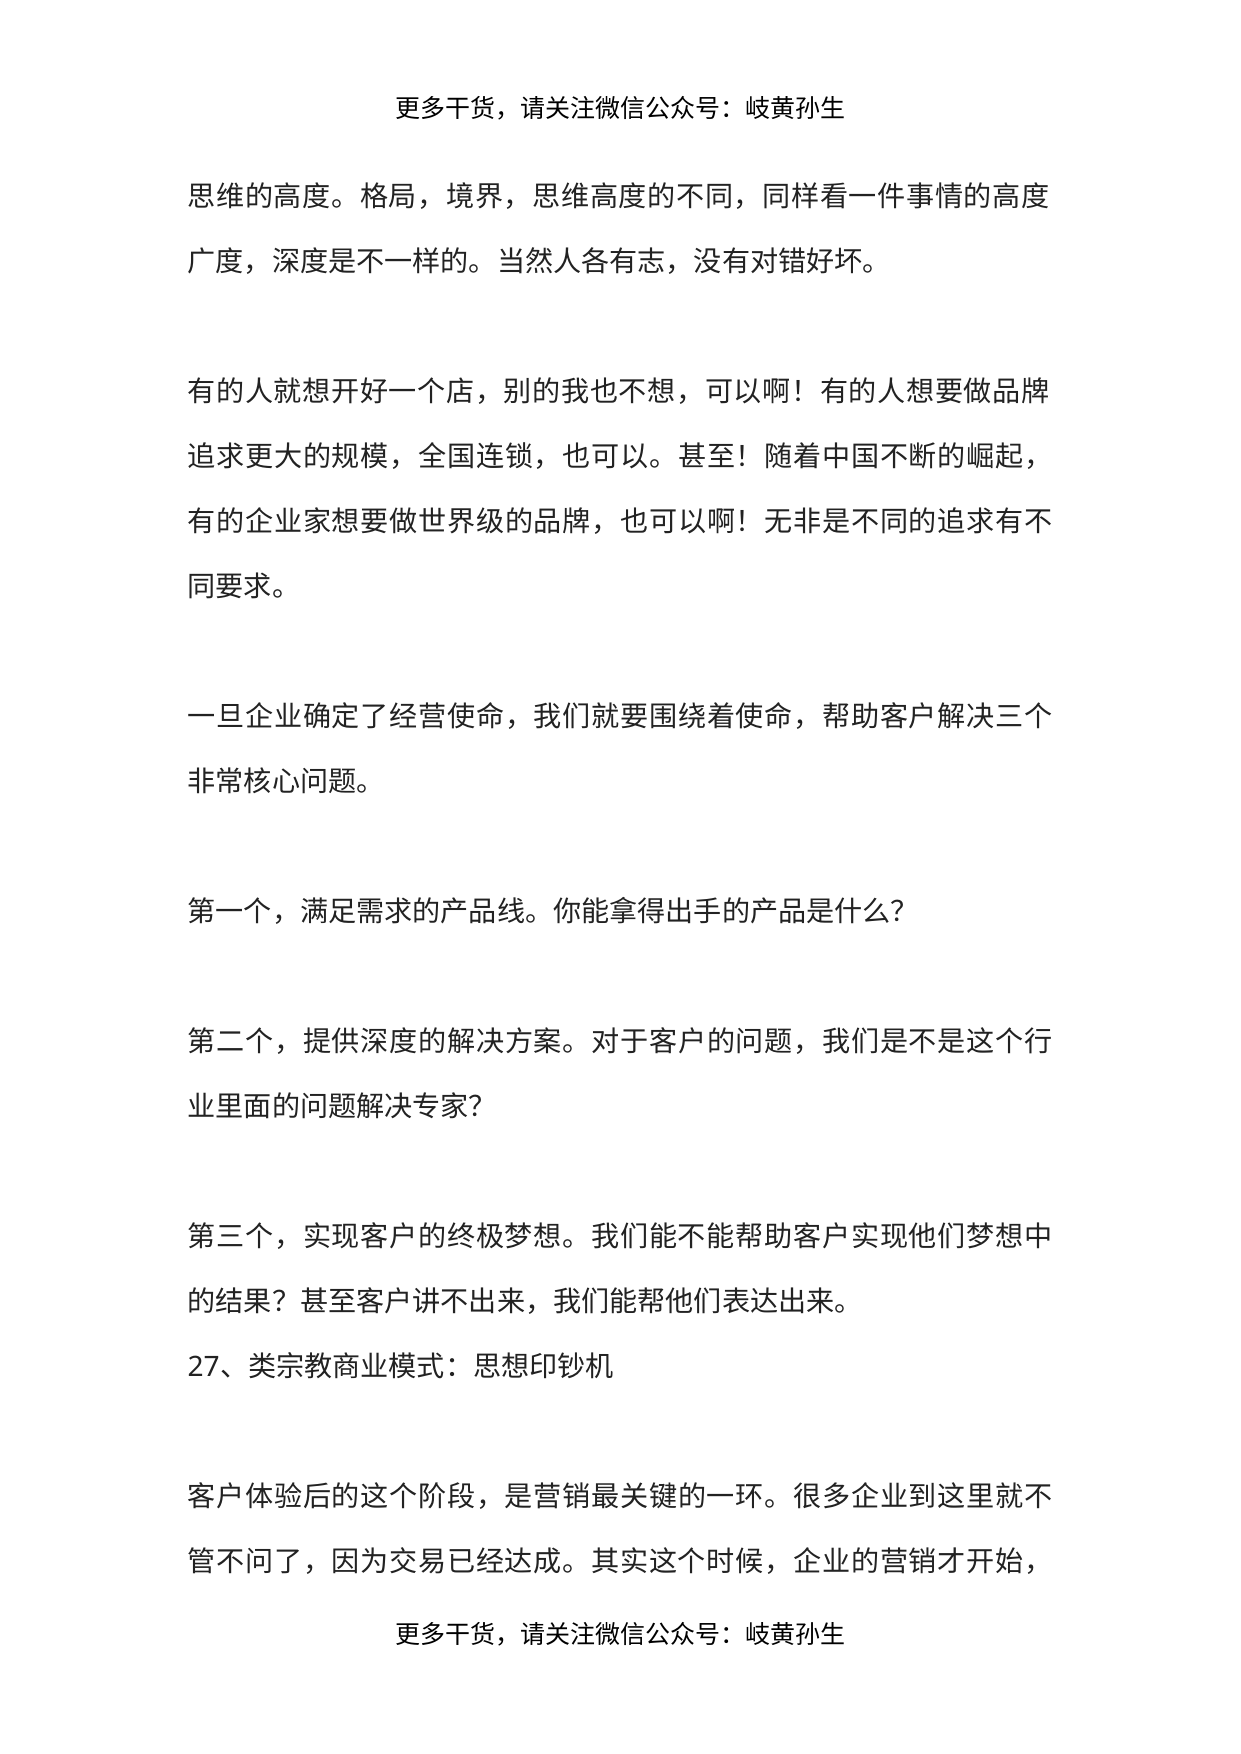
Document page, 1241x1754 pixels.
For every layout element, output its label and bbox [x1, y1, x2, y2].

text [187, 1332, 1053, 1592]
text [187, 162, 1053, 1332]
